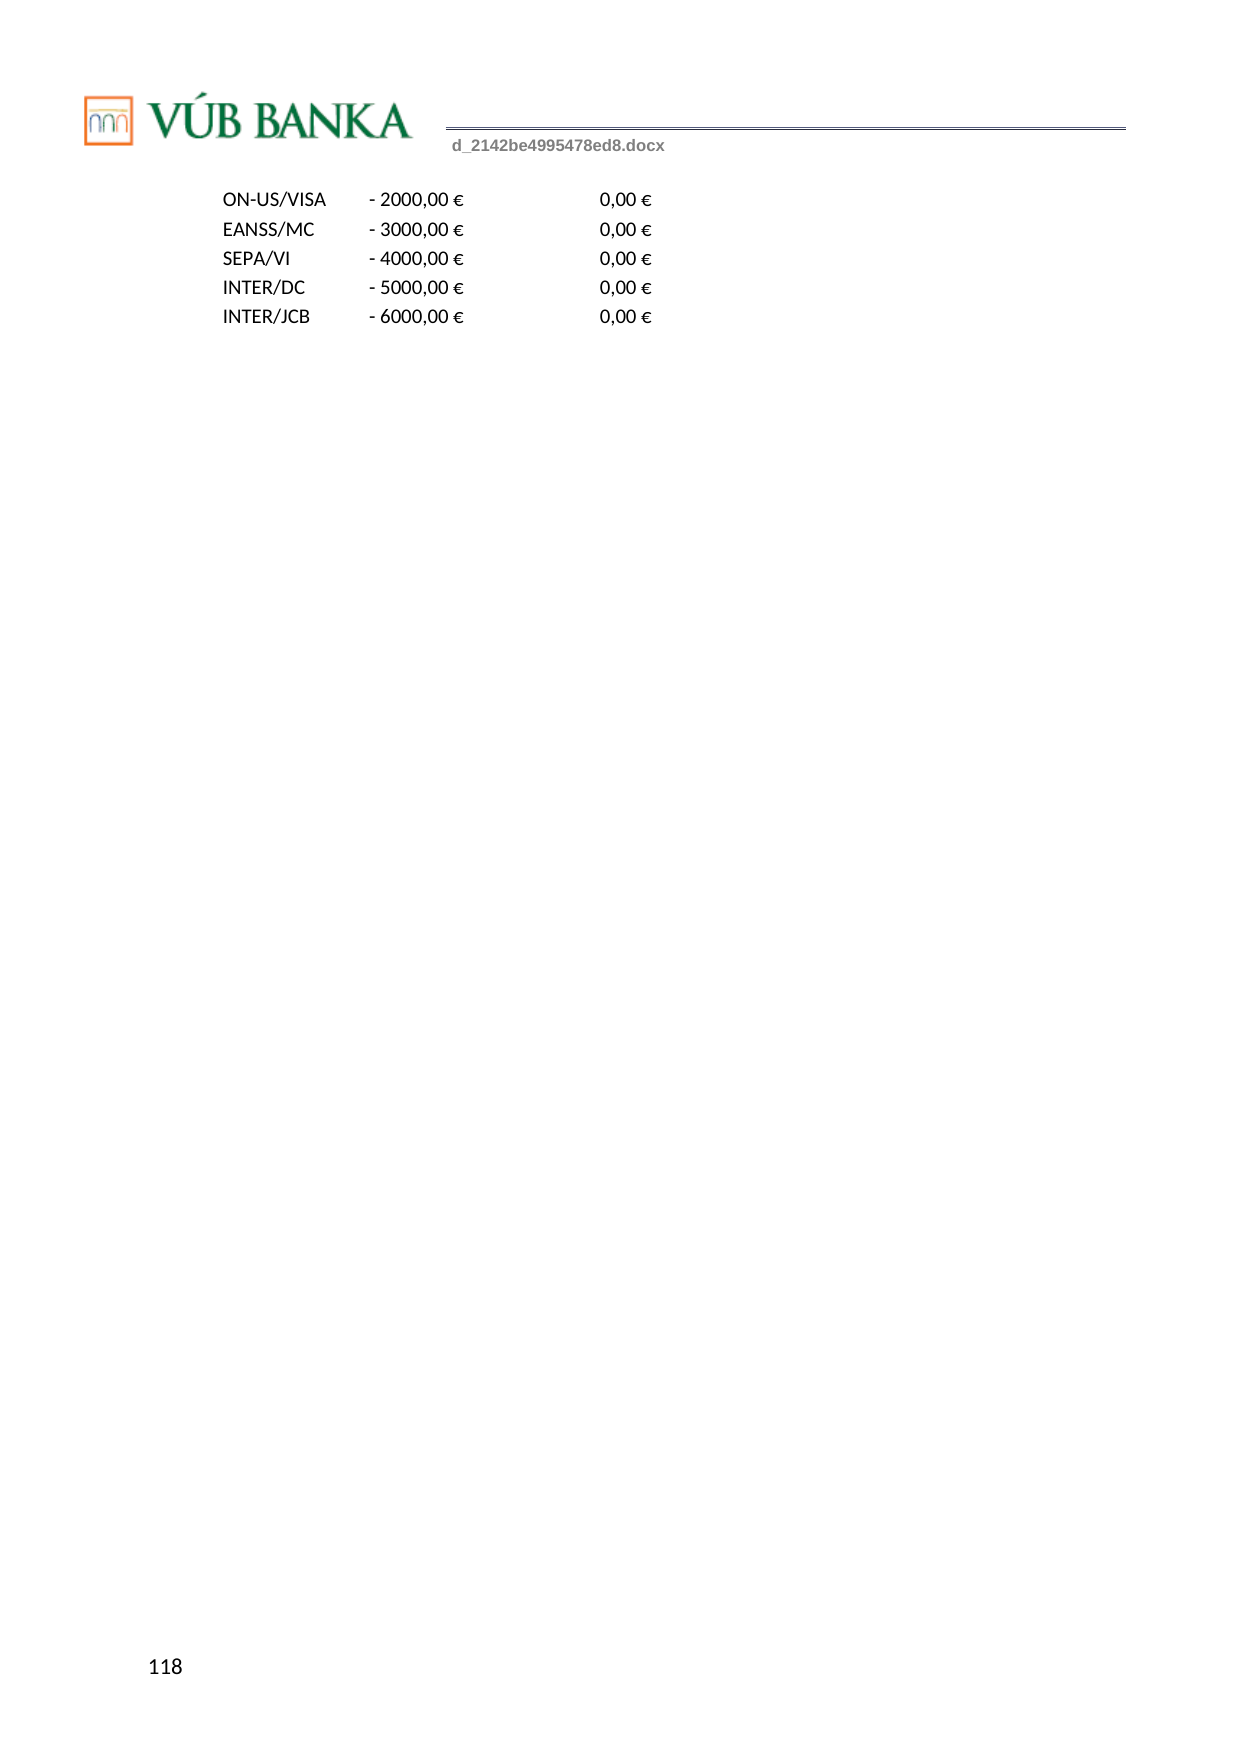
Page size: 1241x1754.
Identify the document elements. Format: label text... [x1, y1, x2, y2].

text INTER/DC - 5000,00 € 0,00 € [223, 274, 1093, 299]
text ON-US/VISA - 2000,00 € 0,00 € [223, 187, 1093, 212]
text SEPA/VI - 4000,00 € 0,00 € [223, 245, 1093, 270]
text EANSS/MC - 3000,00 € 0,00 € [223, 216, 1093, 241]
picture [83, 84, 415, 156]
text INTER/JCB - 6000,00 € 0,00 € [223, 303, 1093, 329]
